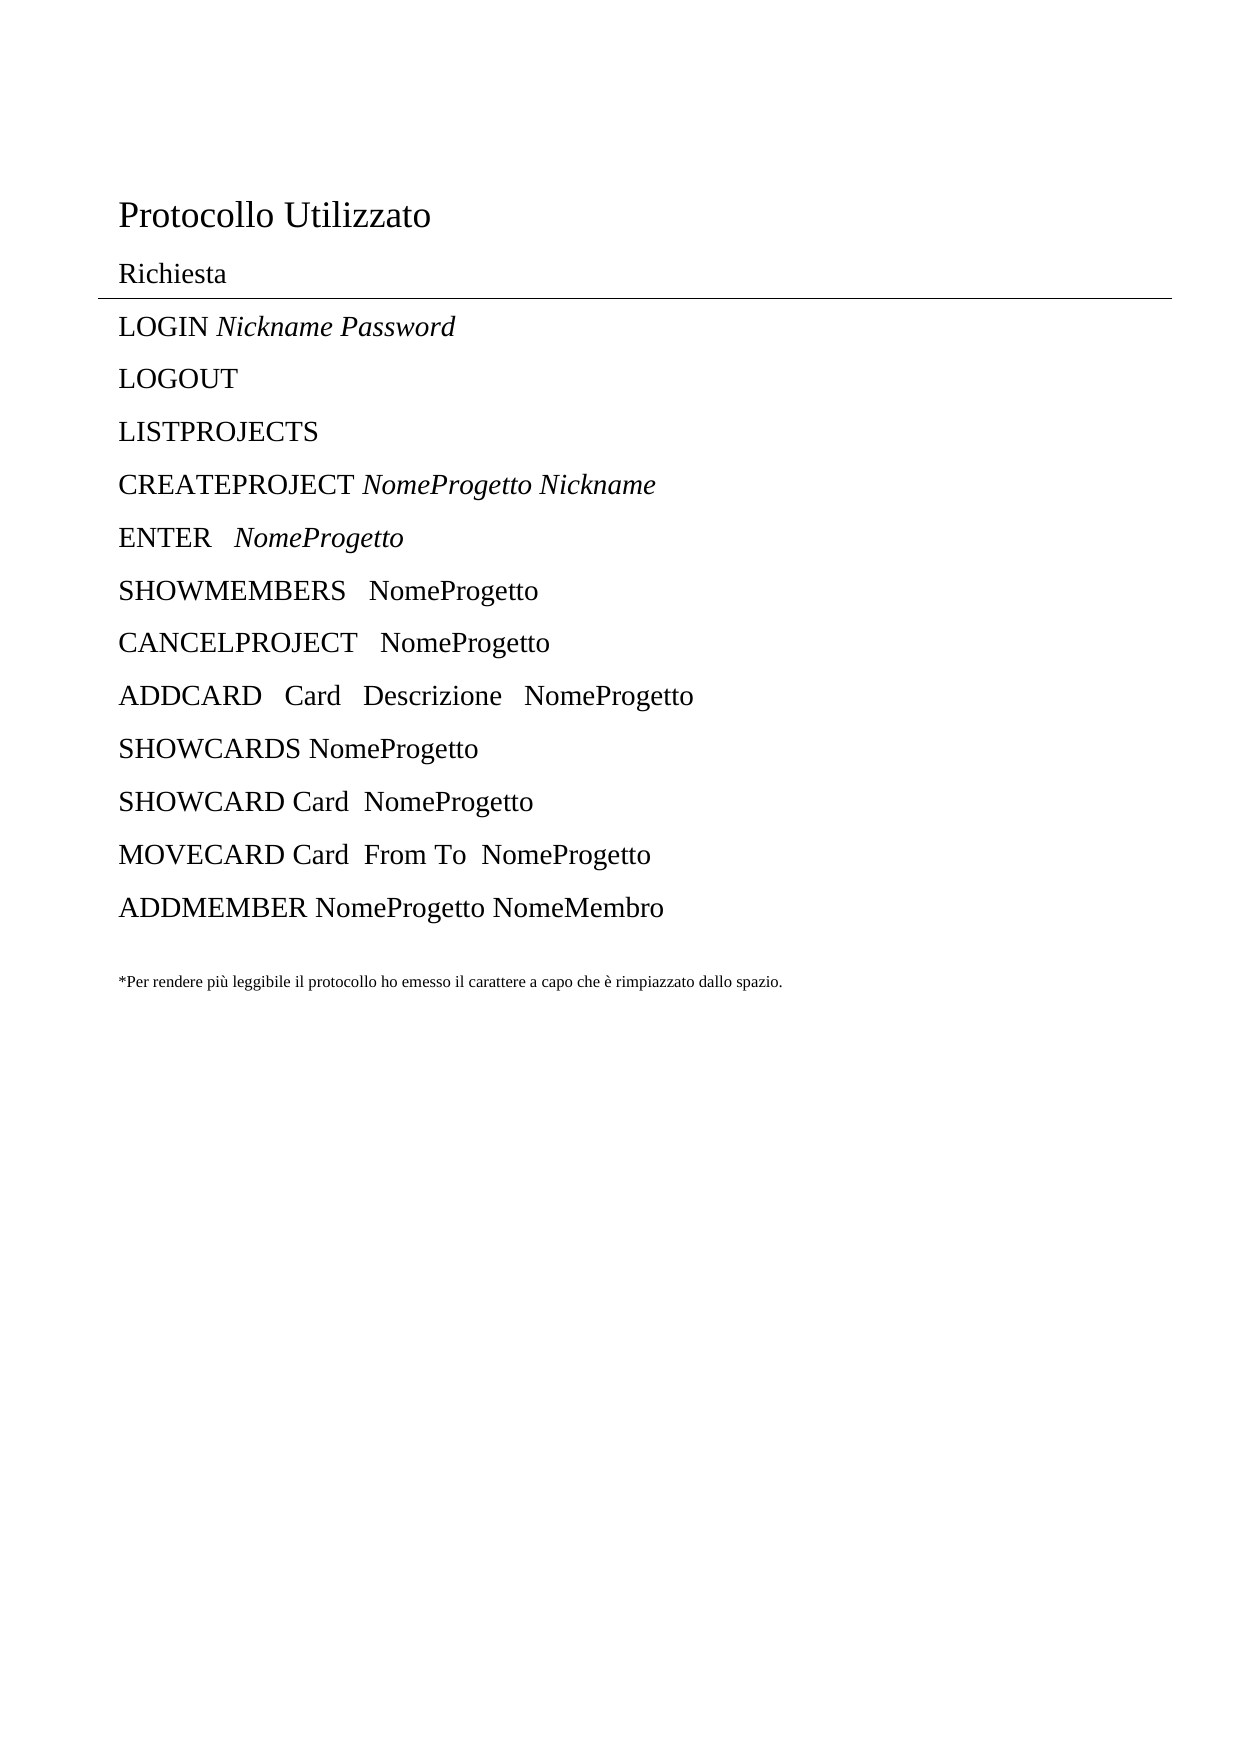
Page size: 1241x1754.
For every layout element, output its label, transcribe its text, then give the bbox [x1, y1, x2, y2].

text LOGIN Nickname Password [118, 309, 1122, 342]
text SHOWCARD Card NomeProgetto [118, 784, 1122, 818]
text Protocollo Utilizzato [118, 193, 1122, 236]
text Richiesta [118, 256, 1122, 289]
text *Per rendere più leggibile il protocollo ho emesso il carattere a capo che è rimpiazzato dallo spazio. [118, 972, 1122, 991]
text ADDMEMBER NomeProgetto NomeMembro [118, 890, 1122, 953]
text CANCELPROJECT NomeProgetto [118, 626, 1122, 659]
text SHOWCARDS NomeProgetto [118, 731, 1122, 765]
text MOVECARD Card From To NomeProgetto [118, 837, 1122, 870]
text LOGOUT [118, 362, 1122, 395]
text ADDCARD Card Descrizione NomeProgetto [118, 678, 1122, 712]
text SHOWMEMBERS NomeProgetto [118, 573, 1122, 606]
text CREATEPROJECT NomeProgetto Nickname [118, 467, 1122, 501]
text ENTER NomeProgetto [118, 520, 1122, 553]
text LISTPROJECTS [118, 414, 1122, 448]
